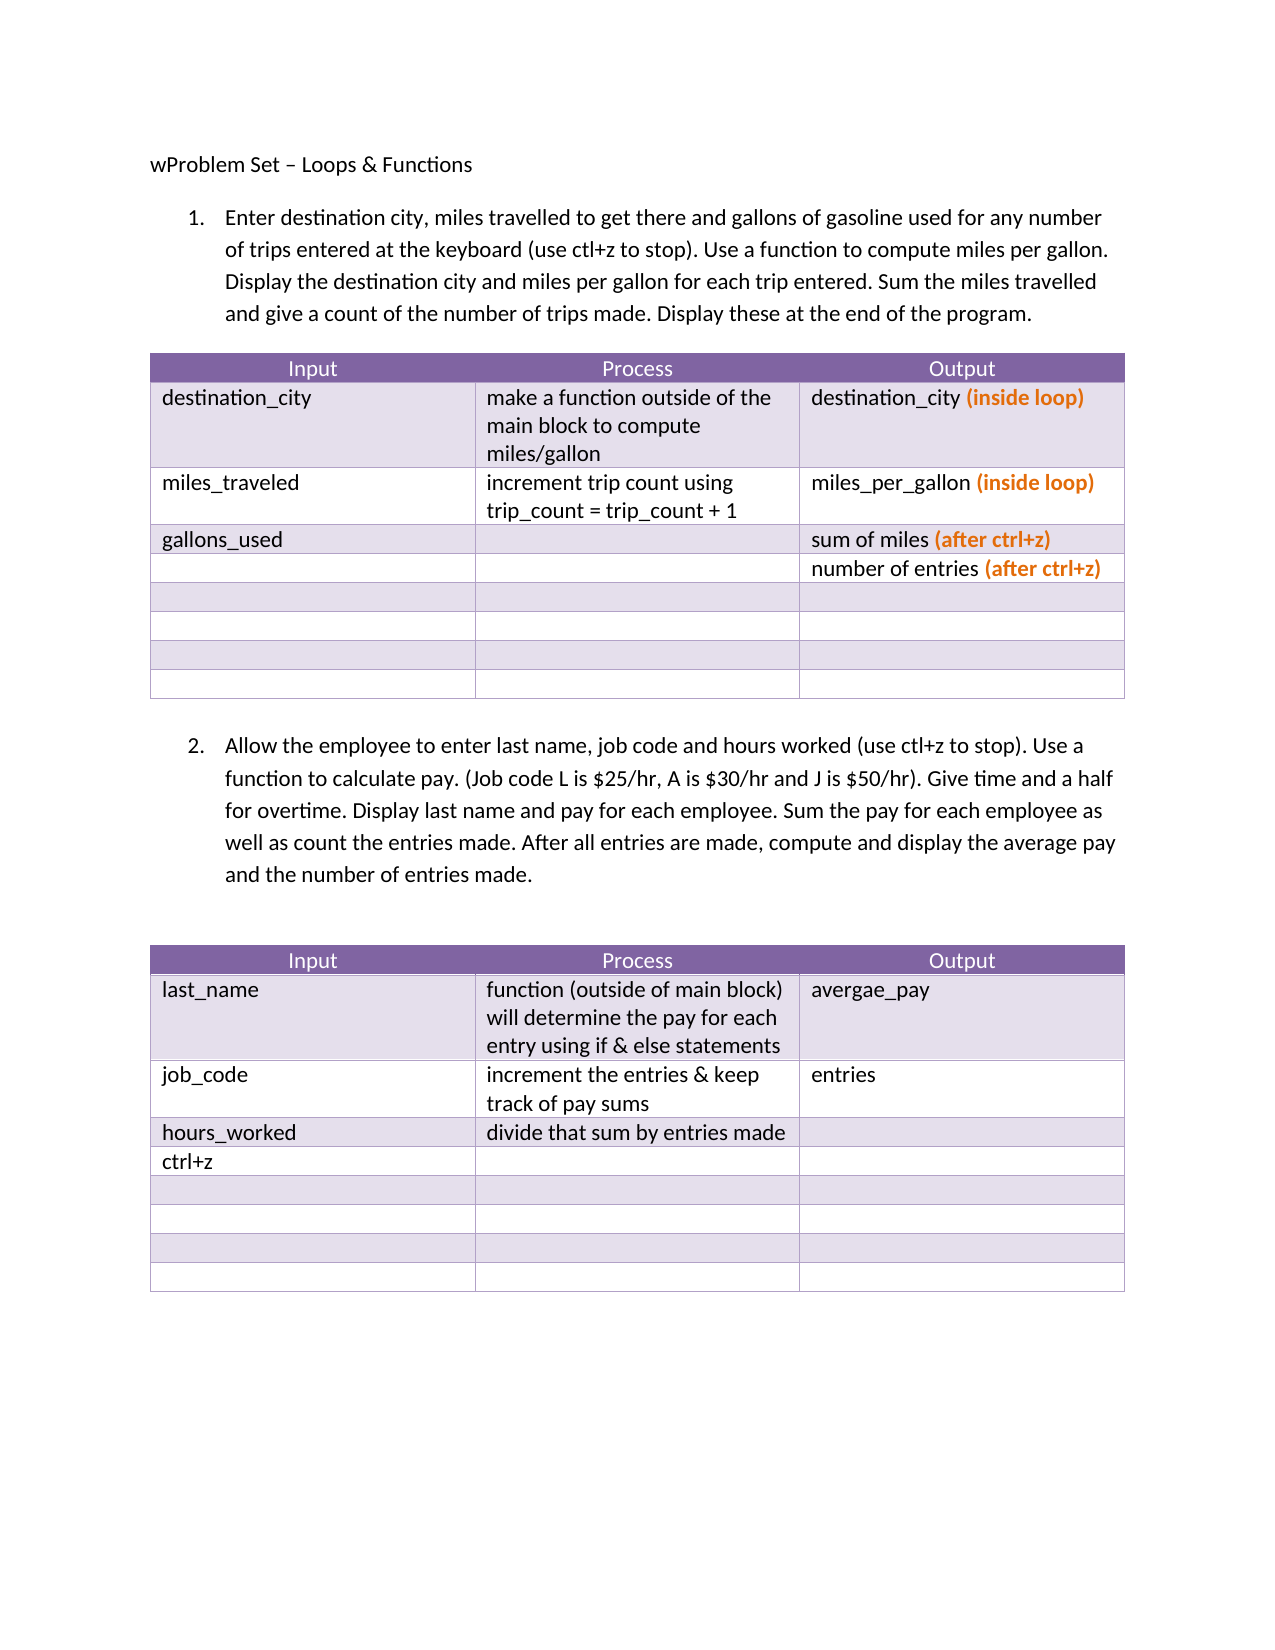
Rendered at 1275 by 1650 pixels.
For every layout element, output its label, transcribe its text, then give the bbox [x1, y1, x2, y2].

table_cell [151, 1234, 475, 1262]
table_cell make a function outside of the main block to compute miles/gallon [476, 383, 799, 467]
table_cell last_name [151, 976, 475, 1059]
table_cell [800, 583, 1124, 611]
table_cell [800, 670, 1124, 698]
table_cell [800, 1263, 1124, 1291]
table_header Output [800, 946, 1124, 974]
table_cell [476, 1205, 799, 1233]
table_cell ctrl+z [151, 1147, 475, 1175]
table_cell [476, 612, 799, 640]
table_cell [800, 1205, 1124, 1233]
table_cell [800, 1118, 1124, 1146]
table_cell avergae_pay [800, 976, 1124, 1059]
table_header Input [151, 354, 475, 382]
table_header Output [800, 354, 1124, 382]
table_header Process [476, 354, 799, 382]
table_cell [476, 583, 799, 611]
table_cell [151, 1263, 475, 1291]
table_cell miles_per_gallon (inside loop) [800, 468, 1124, 524]
text wProblem Set – Loops & Functions [150, 150, 1125, 178]
table_cell destination_city (inside loop) [800, 383, 1124, 467]
table_cell [800, 1176, 1124, 1204]
table_cell entries [800, 1061, 1124, 1117]
table_header Process [476, 946, 799, 974]
table_cell hours_worked [151, 1118, 475, 1146]
table_cell [476, 1263, 799, 1291]
table_cell gallons_used [151, 525, 475, 553]
table_cell [151, 554, 475, 582]
table_cell [476, 1147, 799, 1175]
table_header Input [151, 946, 475, 974]
table_cell [476, 554, 799, 582]
table_cell [476, 1234, 799, 1262]
table_cell miles_traveled [151, 468, 475, 524]
list Allow the employee to enter last name, job code and hours worked (use ctl+z to stop). Use a function to calculate pay. (Job code L is $25/hr, A is $30/hr and J is $50/hr). Give time and a half for overtime. Display last name and pay for each employee. Sum the pay for each employee as well as count the entries made. After all entries are made, compute and display the average pay and the number of entries made. [187, 731, 1125, 888]
table_cell [800, 1147, 1124, 1175]
table_cell [476, 641, 799, 669]
table_cell divide that sum by entries made [476, 1118, 799, 1146]
table_cell function (outside of main block) will determine the pay for each entry using if & else statements [476, 976, 799, 1059]
table_cell [151, 670, 475, 698]
table_cell [476, 525, 799, 553]
table_cell [151, 1176, 475, 1204]
table_cell [476, 670, 799, 698]
table_cell [151, 612, 475, 640]
table_cell [800, 612, 1124, 640]
table_cell destination_city [151, 383, 475, 467]
table_cell [151, 583, 475, 611]
table_cell increment trip count using trip_count = trip_count + 1 [476, 468, 799, 524]
table_cell [476, 1176, 799, 1204]
table_cell job_code [151, 1061, 475, 1117]
table_cell [800, 641, 1124, 669]
table_cell increment the entries & keep track of pay sums [476, 1061, 799, 1117]
table_cell [151, 1205, 475, 1233]
table_cell [800, 1234, 1124, 1262]
table_cell sum of miles (after ctrl+z) [800, 525, 1124, 553]
table_cell number of entries (after ctrl+z) [800, 554, 1124, 582]
list Enter destination city, miles travelled to get there and gallons of gasoline used for any number of trips entered at the keyboard (use ctl+z to stop). Use a function to compute miles per gallon. Display the destination city and miles per gallon for each trip entered. Sum the miles travelled and give a count of the number of trips made. Display these at the end of the program. [187, 203, 1125, 328]
table_cell [151, 641, 475, 669]
